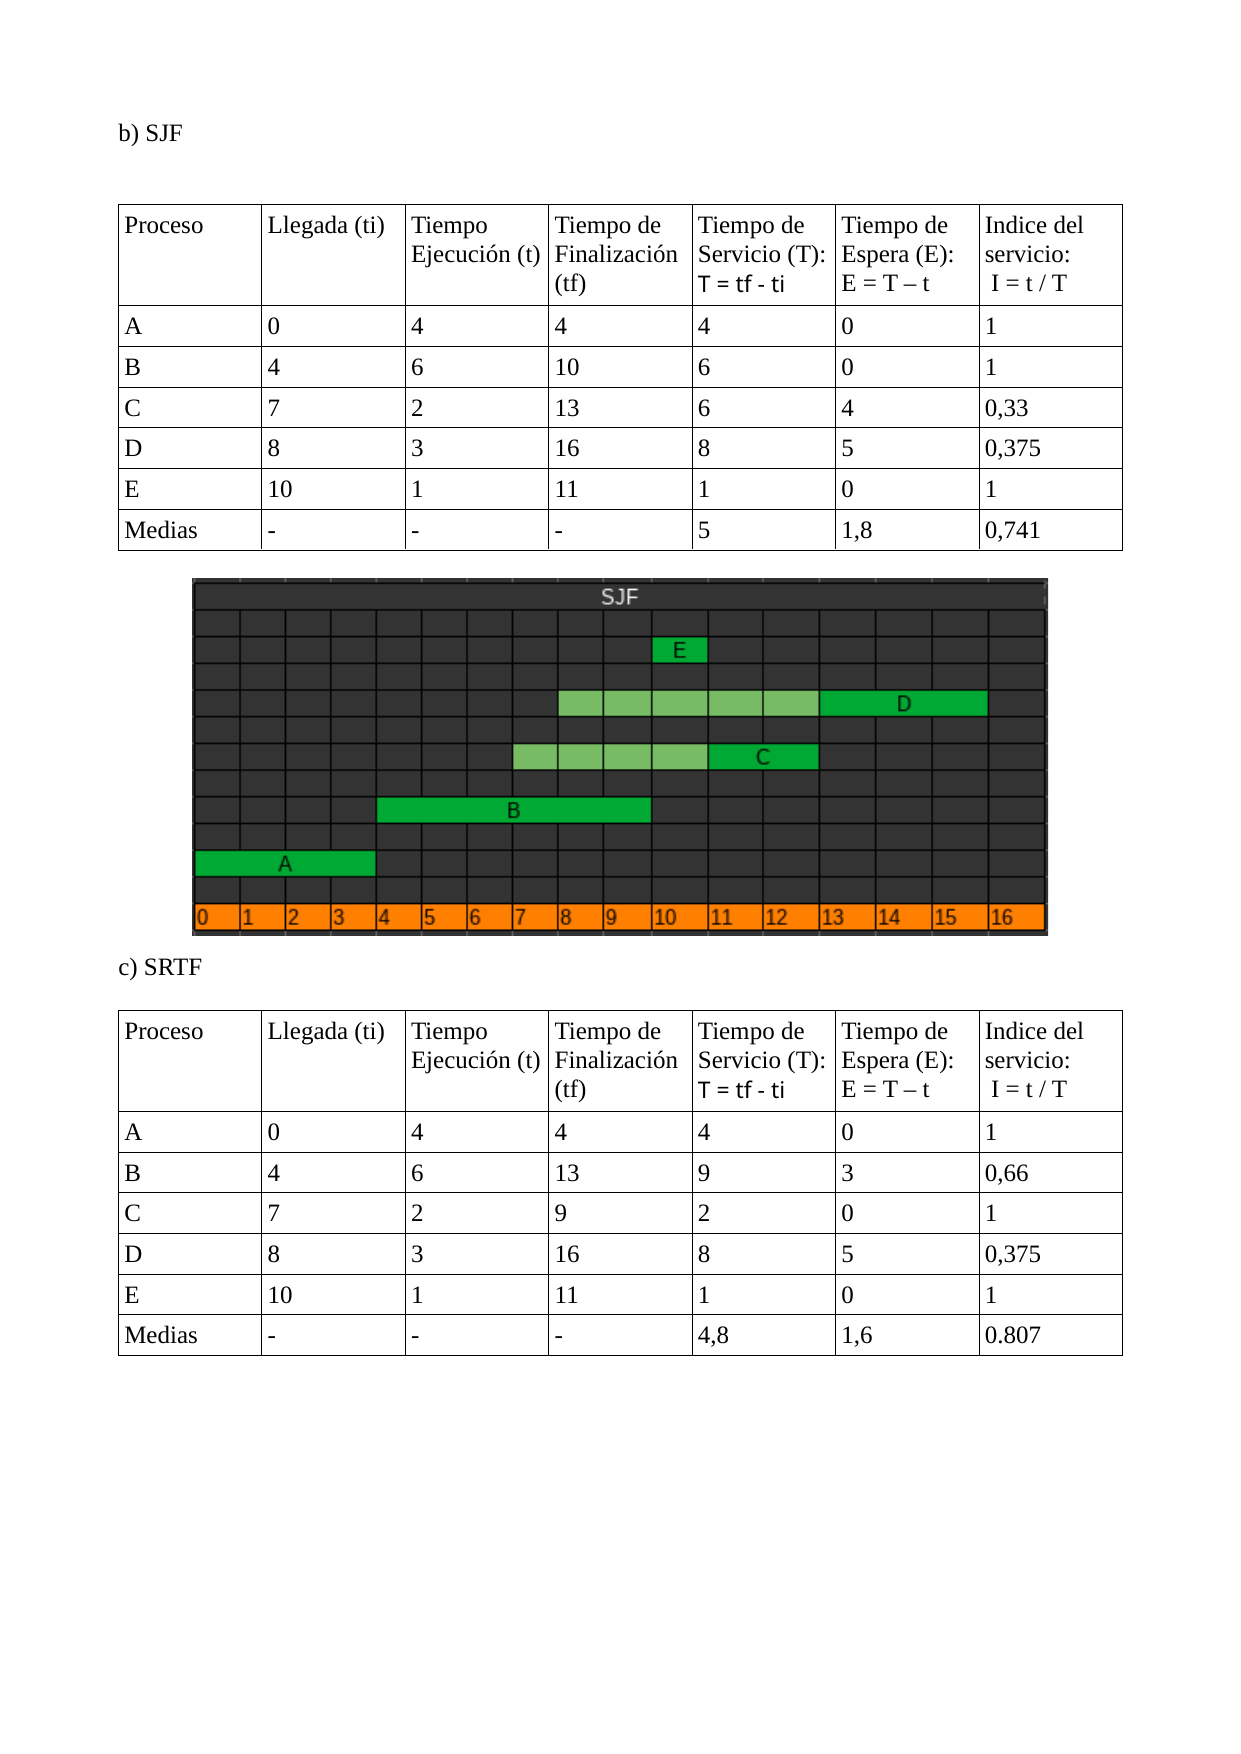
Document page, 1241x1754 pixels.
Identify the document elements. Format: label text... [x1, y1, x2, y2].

table_cell 10 [262, 469, 405, 509]
table_cell 0 [836, 347, 979, 387]
table_cell Medias [119, 1315, 261, 1355]
table_cell 3 [406, 428, 548, 468]
table_cell 1 [980, 347, 1122, 387]
table_cell 7 [262, 1193, 405, 1233]
table_cell 1 [980, 1193, 1122, 1233]
table_cell 0 [836, 1275, 979, 1314]
table_cell 0 [262, 306, 405, 346]
table_cell 9 [549, 1193, 692, 1233]
table_cell 0 [836, 1193, 979, 1233]
table_cell 4 [406, 1112, 548, 1151]
table_cell 1 [693, 1275, 835, 1314]
table_cell 5 [836, 1234, 979, 1274]
table_cell 8 [693, 428, 835, 468]
table_cell 4 [836, 388, 979, 427]
table_cell 0,741 [980, 510, 1122, 549]
table_cell 1 [980, 1112, 1122, 1151]
table_cell 6 [406, 1153, 548, 1192]
table_header Llegada (ti) [262, 205, 405, 305]
table_cell - [549, 1315, 692, 1355]
table_header Tiempo Ejecución (t) [406, 205, 548, 305]
table_cell 6 [693, 388, 835, 427]
table_cell 4 [693, 1112, 835, 1151]
table_cell 1 [980, 469, 1122, 509]
table_cell 7 [262, 388, 405, 427]
table_cell 13 [549, 388, 692, 427]
text b) SJF [118, 118, 1122, 147]
table_cell D [119, 1234, 261, 1274]
table_cell - [262, 1315, 405, 1355]
table_cell 3 [836, 1153, 979, 1192]
table_cell 2 [406, 388, 548, 427]
table_header Tiempo de Finalización (tf) [549, 205, 692, 305]
table_header Tiempo de Servicio (T): T = tf - ti [693, 1011, 835, 1111]
table_cell 1 [406, 1275, 548, 1314]
table_cell 10 [262, 1275, 405, 1314]
table_cell 2 [406, 1193, 548, 1233]
table_cell 1,8 [836, 510, 979, 549]
table_cell 4 [262, 1153, 405, 1192]
table_cell 11 [549, 1275, 692, 1314]
table_cell Medias [119, 510, 261, 549]
table_cell 8 [262, 428, 405, 468]
table_cell 16 [549, 428, 692, 468]
table_cell E [119, 469, 261, 509]
table_cell - [262, 510, 405, 549]
table_header Tiempo Ejecución (t) [406, 1011, 548, 1111]
table_cell 6 [406, 347, 548, 387]
table_cell 0.807 [980, 1315, 1122, 1355]
table_header Tiempo de Espera (E): E = T – t [836, 1011, 979, 1111]
table_cell 0 [836, 469, 979, 509]
table_header Indice del servicio: I = t / T [980, 205, 1122, 305]
table_cell D [119, 428, 261, 468]
table_cell 0 [262, 1112, 405, 1151]
table_cell 4 [262, 347, 405, 387]
table_cell A [119, 1112, 261, 1151]
table_cell 3 [406, 1234, 548, 1274]
table_cell B [119, 1153, 261, 1192]
table_header Llegada (ti) [262, 1011, 405, 1111]
table_cell C [119, 388, 261, 427]
table_cell C [119, 1193, 261, 1233]
table_cell - [406, 1315, 548, 1355]
text c) SRTF [118, 952, 1122, 981]
picture [192, 578, 1049, 936]
table_cell 8 [693, 1234, 835, 1274]
table_cell 13 [549, 1153, 692, 1192]
table_cell 0,66 [980, 1153, 1122, 1192]
table_cell 0,375 [980, 428, 1122, 468]
table_cell 16 [549, 1234, 692, 1274]
table_cell 0 [836, 1112, 979, 1151]
table_cell 1,6 [836, 1315, 979, 1355]
table_header Tiempo de Finalización (tf) [549, 1011, 692, 1111]
table_cell 1 [980, 306, 1122, 346]
table_cell 4 [693, 306, 835, 346]
table_cell 6 [693, 347, 835, 387]
table_cell 8 [262, 1234, 405, 1274]
table_cell 1 [980, 1275, 1122, 1314]
table_header Tiempo de Espera (E): E = T – t [836, 205, 979, 305]
table_cell 4 [406, 306, 548, 346]
table_cell - [549, 510, 692, 549]
table_cell 0,375 [980, 1234, 1122, 1274]
table_cell 4 [549, 1112, 692, 1151]
table_cell 0 [836, 306, 979, 346]
table_cell 1 [406, 469, 548, 509]
table_header Indice del servicio: I = t / T [980, 1011, 1122, 1111]
table_cell 1 [693, 469, 835, 509]
table_cell 2 [693, 1193, 835, 1233]
table_cell 10 [549, 347, 692, 387]
table_header Proceso [119, 205, 261, 305]
table_cell 11 [549, 469, 692, 509]
table_cell 5 [836, 428, 979, 468]
table_cell - [406, 510, 548, 549]
table_cell 5 [693, 510, 835, 549]
table_cell 0,33 [980, 388, 1122, 427]
table_cell 4 [549, 306, 692, 346]
table_cell E [119, 1275, 261, 1314]
table_cell B [119, 347, 261, 387]
table_cell 4,8 [693, 1315, 835, 1355]
table_header Proceso [119, 1011, 261, 1111]
table_cell 9 [693, 1153, 835, 1192]
table_header Tiempo de Servicio (T): T = tf - ti [693, 205, 835, 305]
table_cell A [119, 306, 261, 346]
